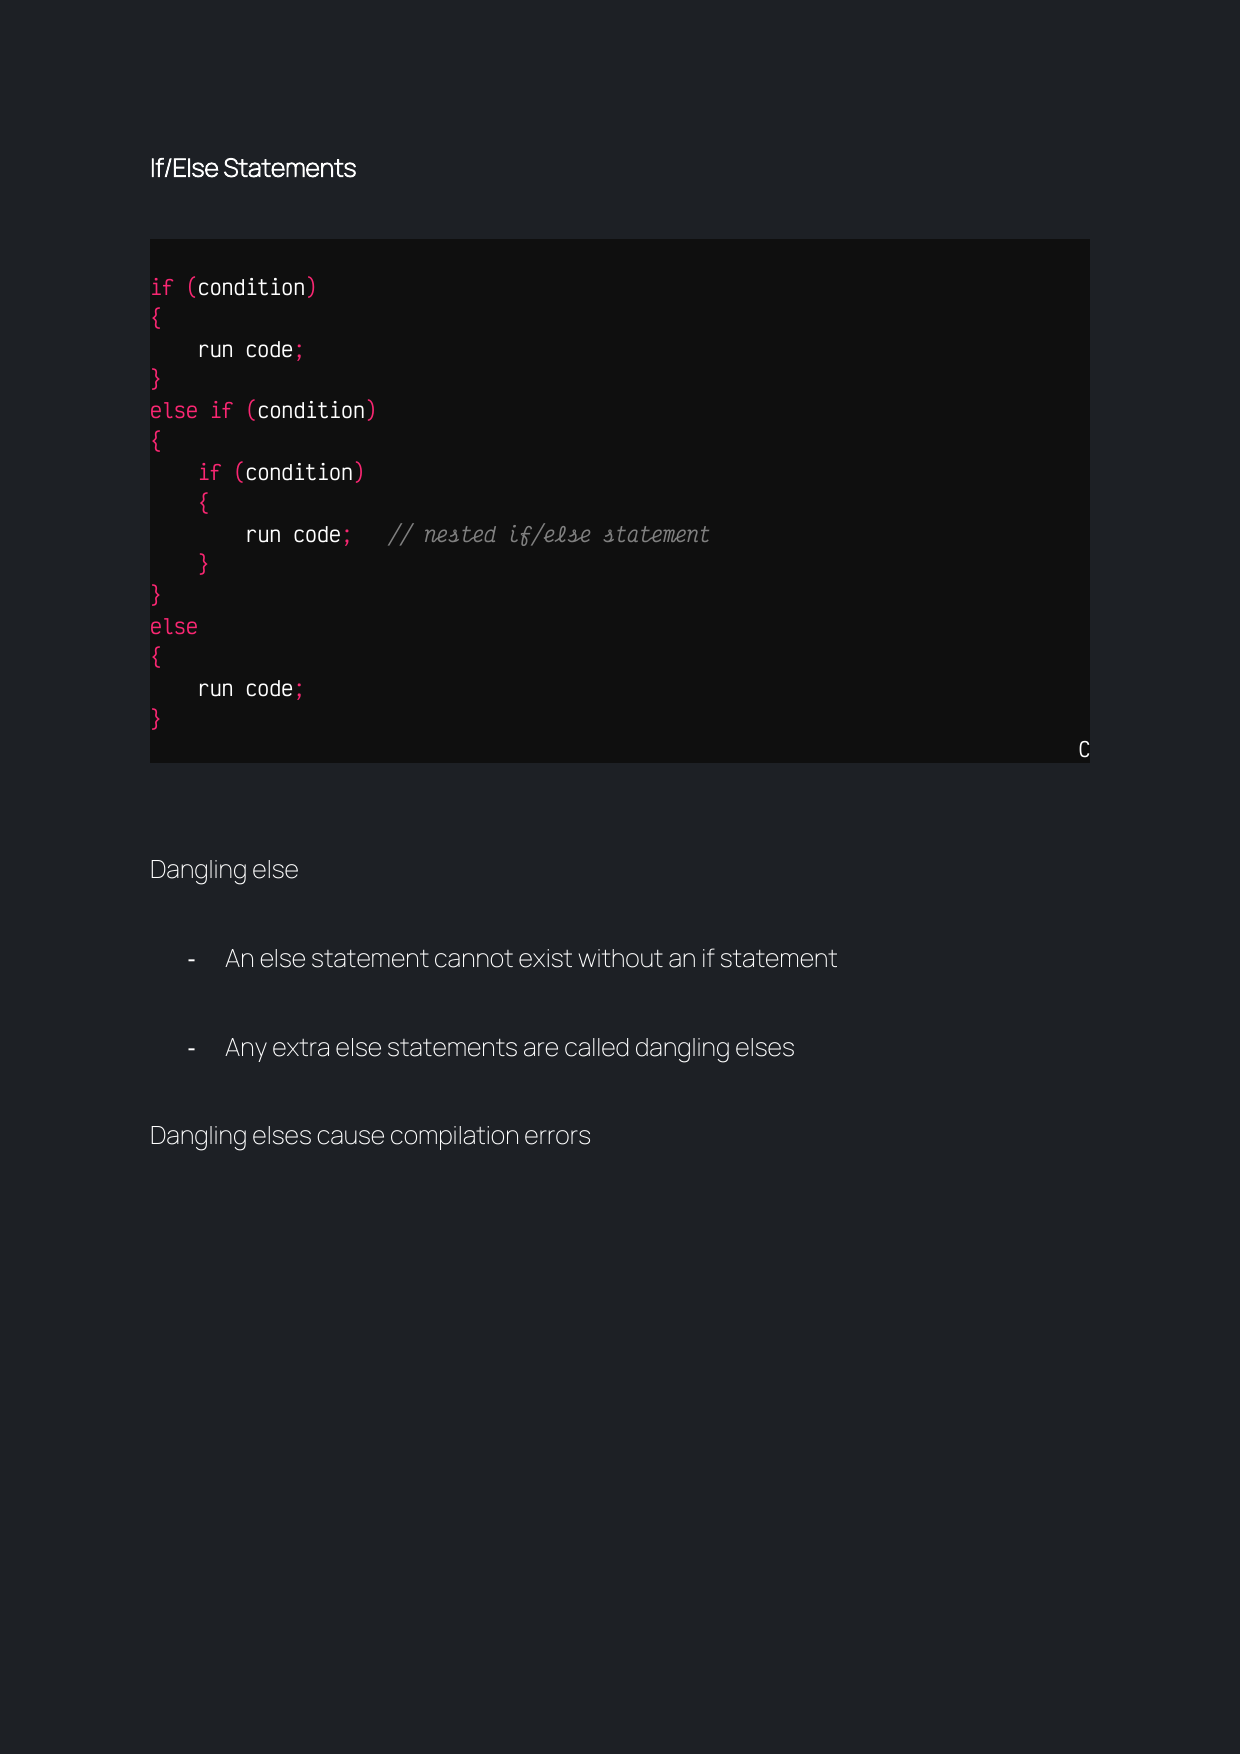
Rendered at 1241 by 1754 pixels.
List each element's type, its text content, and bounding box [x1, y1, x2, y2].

subtitle If/Else Statements [150, 150, 1090, 184]
text C [150, 732, 1090, 763]
list Any extra else statements are called dangling elses [187, 1029, 1090, 1063]
list An else statement cannot exist without an if statement [187, 940, 1090, 975]
text if (condition) { run code; } else if (condition) { if (condition) { run code; // nested if/else statement } } else { run code; } [150, 269, 1090, 732]
text Dangling elses cause compilation errors [150, 1118, 1090, 1152]
subtitle Dangling else [150, 852, 1090, 886]
